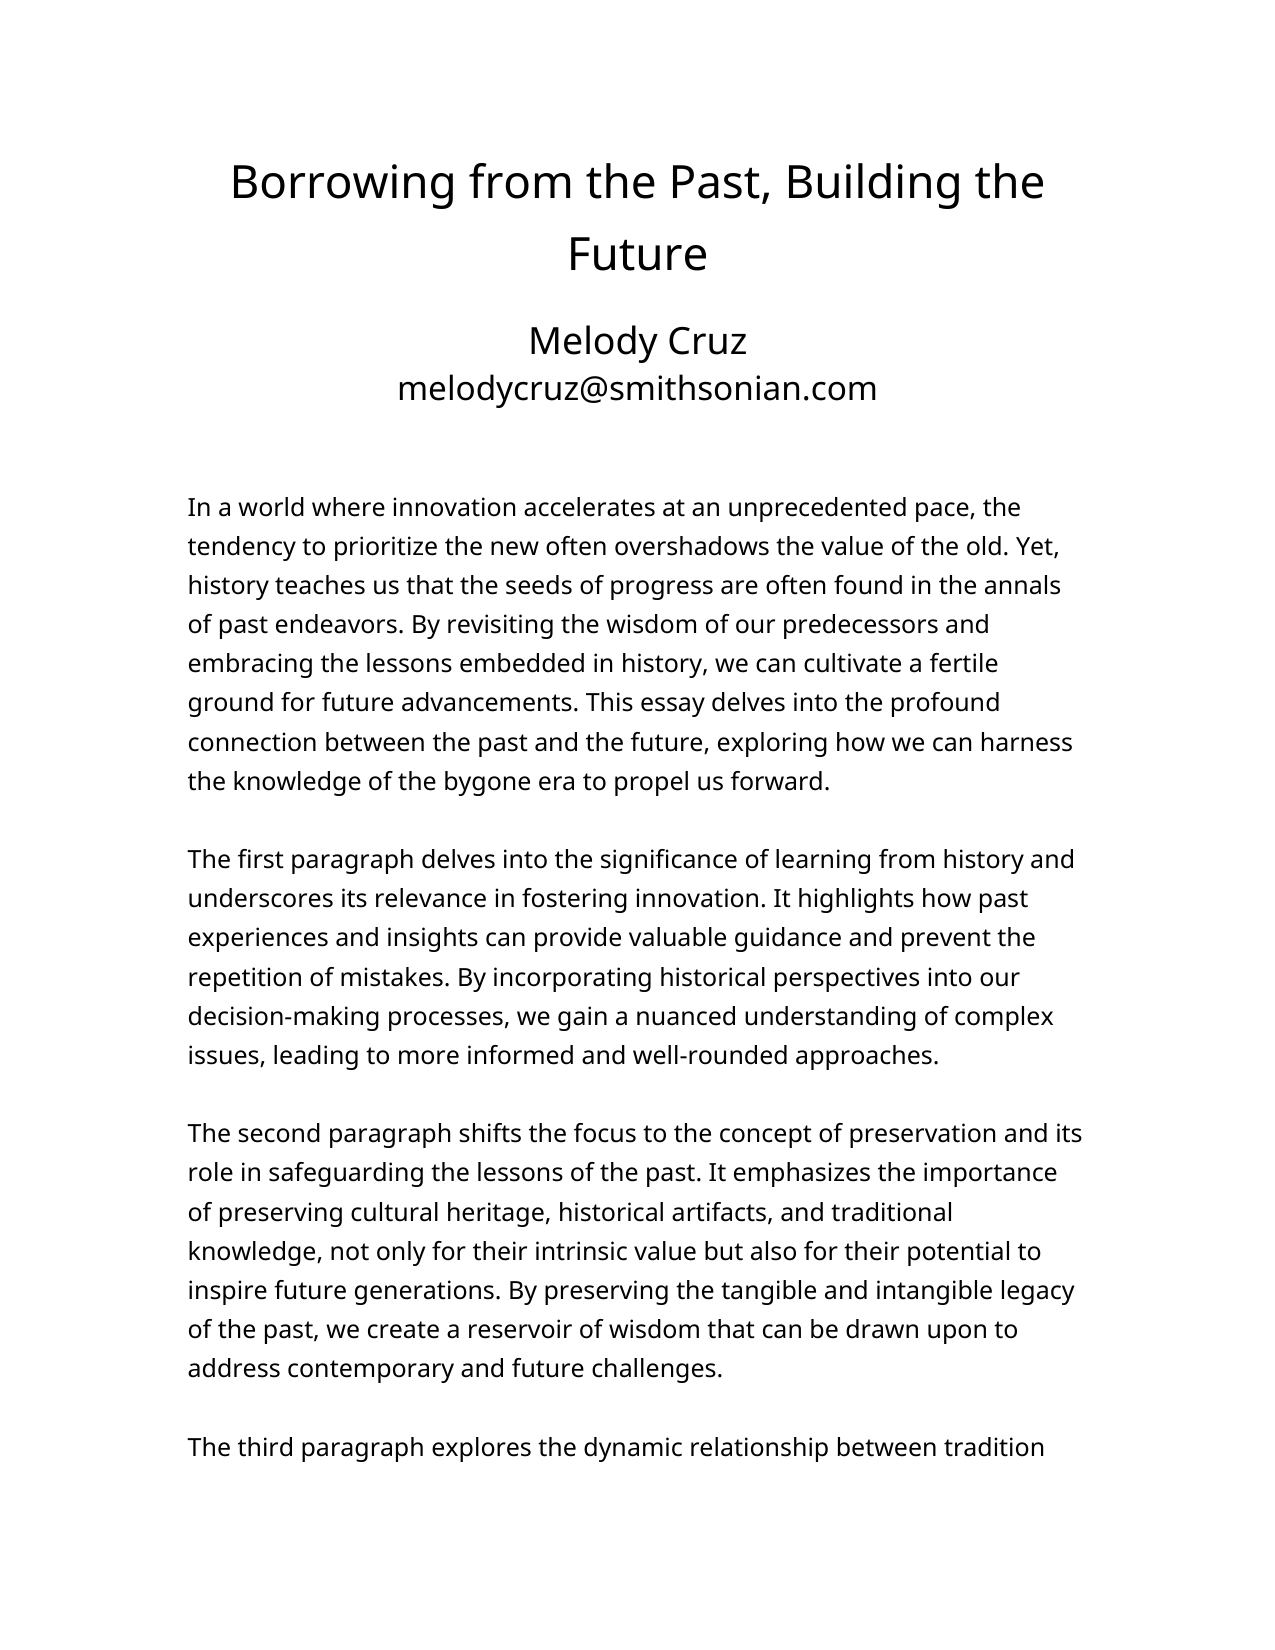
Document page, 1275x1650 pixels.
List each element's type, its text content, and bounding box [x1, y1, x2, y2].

text Melody Cruz [187, 314, 1087, 365]
text Borrowing from the Past, Building the Future [187, 150, 1087, 284]
text melodycruz@smithsonian.com [187, 365, 1087, 411]
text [187, 489, 1087, 1463]
